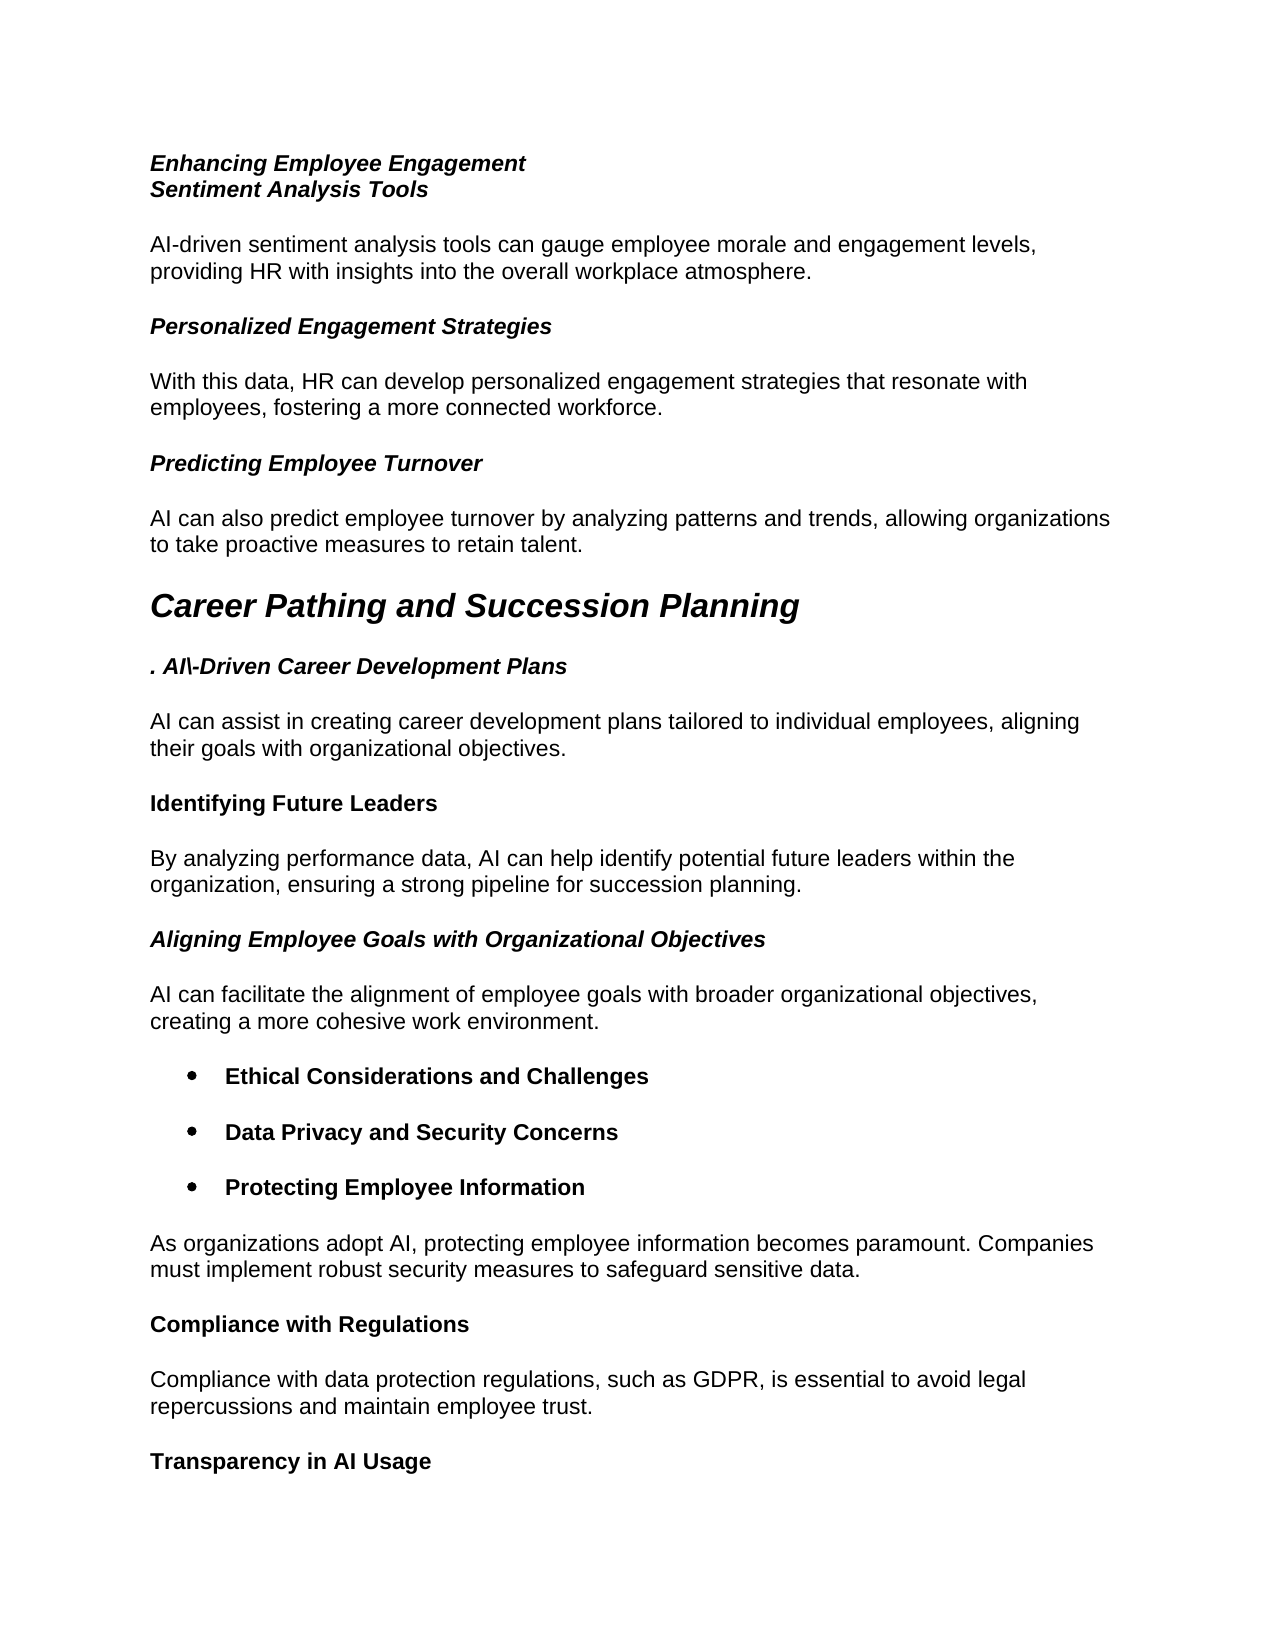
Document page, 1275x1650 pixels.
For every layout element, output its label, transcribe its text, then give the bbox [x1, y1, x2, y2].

text Transparency in AI Usage [150, 1448, 1125, 1474]
text AI can also predict employee turnover by analyzing patterns and trends, allowing organizations to take proactive measures to retain talent. [150, 504, 1125, 557]
text Predicting Employee Turnover [150, 449, 1125, 476]
text Enhancing Employee Engagement [150, 150, 1125, 176]
list Ethical Considerations and Challenges [187, 1063, 1125, 1090]
list Protecting Employee Information [187, 1174, 1125, 1201]
text Aligning Employee Goals with Organizational Objectives [150, 926, 1125, 953]
text Compliance with Regulations [150, 1311, 1125, 1338]
text Career Pathing and Succession Planning [150, 586, 1125, 624]
text AI can facilitate the alignment of employee goals with broader organizational objectives, creating a more cohesive work environment. [150, 981, 1125, 1034]
text Personalized Engagement Strategies [150, 313, 1125, 339]
text Sentiment Analysis Tools [150, 176, 1125, 203]
text Compliance with data protection regulations, such as GDPR, is essential to avoid legal repercussions and maintain employee trust. [150, 1366, 1125, 1419]
text Identifying Future Leaders [150, 790, 1125, 816]
text . AI\-Driven Career Development Plans [150, 653, 1125, 679]
text With this data, HR can develop personalized engagement strategies that resonate with employees, fostering a more connected workforce. [150, 368, 1125, 421]
text AI can assist in creating career development plans tailored to individual employees, aligning their goals with organizational objectives. [150, 708, 1125, 761]
list Data Privacy and Security Concerns [187, 1118, 1125, 1145]
text By analyzing performance data, AI can help identify potential future leaders within the organization, ensuring a strong pipeline for succession planning. [150, 845, 1125, 898]
text AI-driven sentiment analysis tools can gauge employee morale and engagement levels, providing HR with insights into the overall workplace atmosphere. [150, 231, 1125, 284]
text As organizations adopt AI, protecting employee information becomes paramount. Companies must implement robust security measures to safeguard sensitive data. [150, 1230, 1125, 1282]
